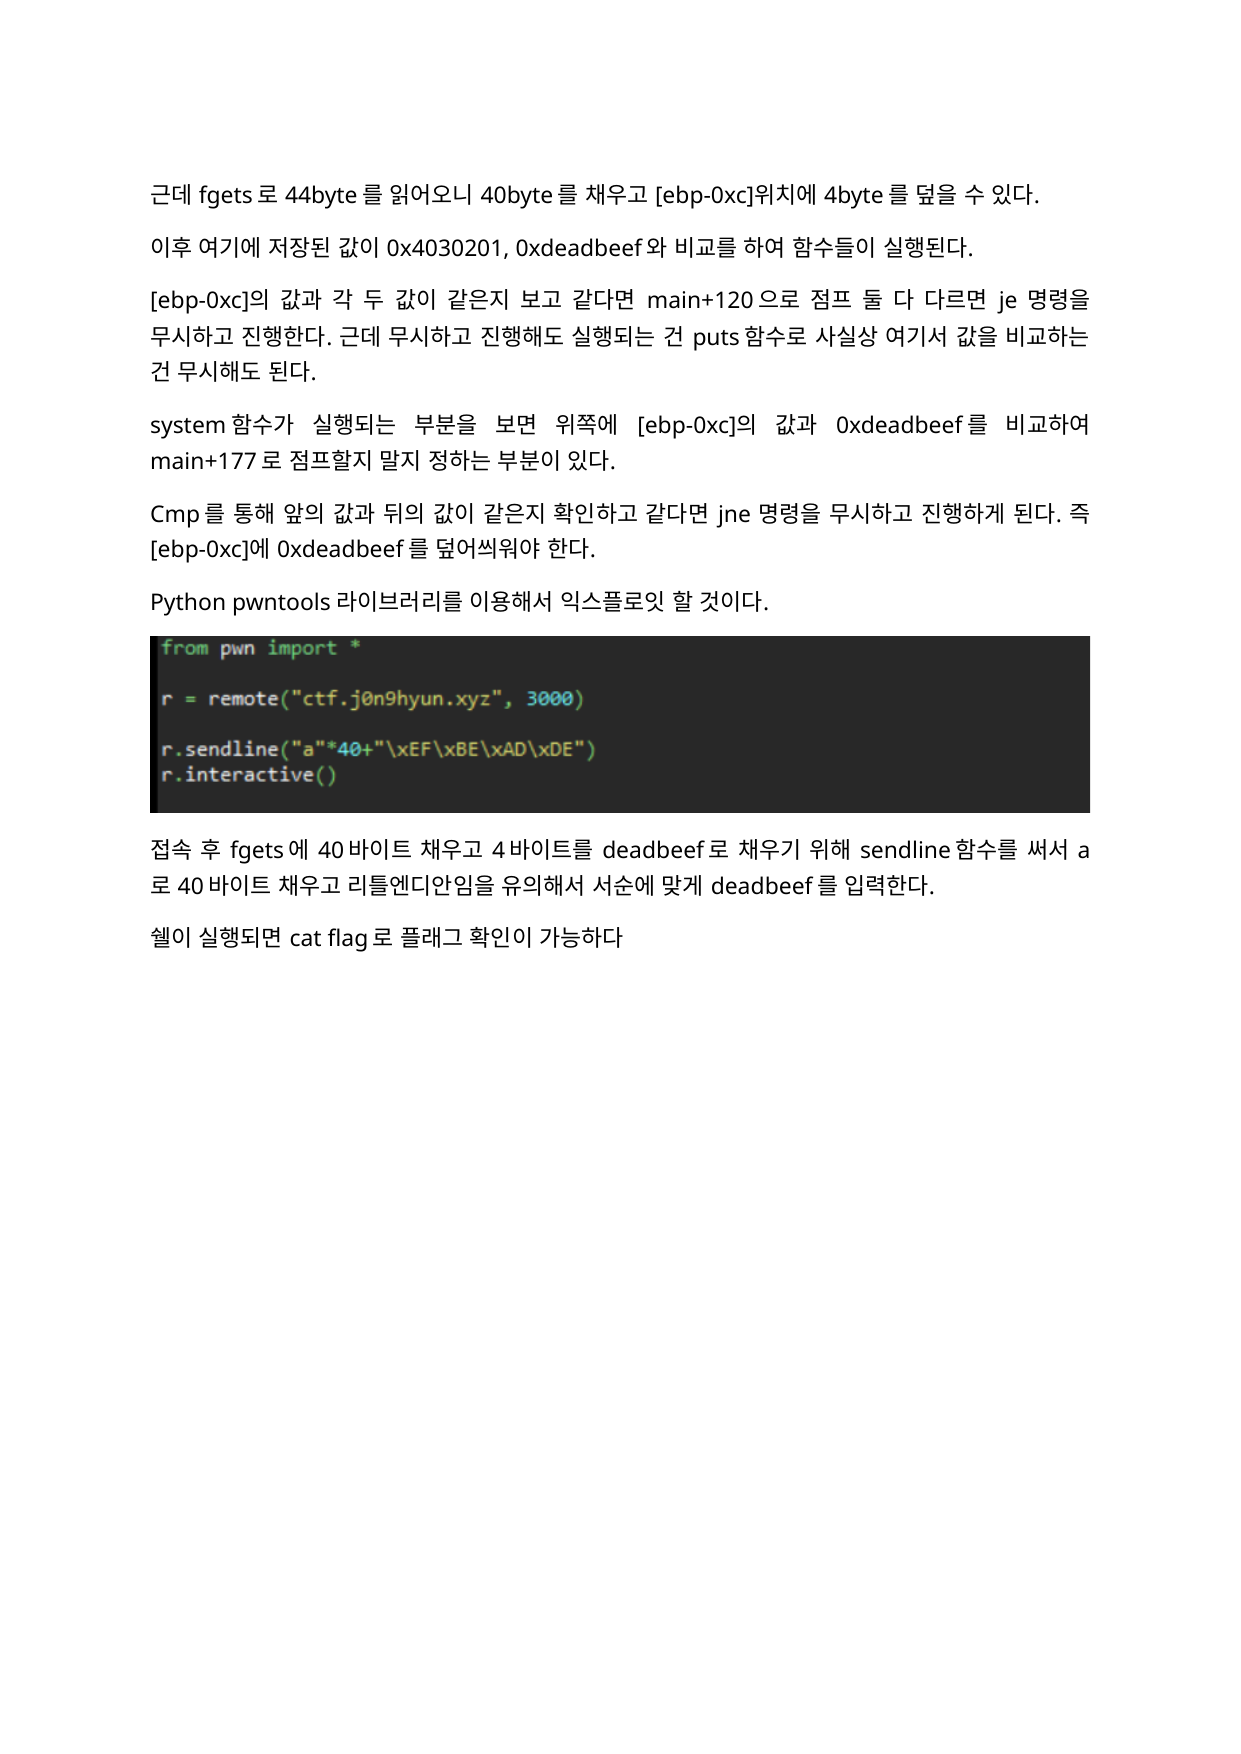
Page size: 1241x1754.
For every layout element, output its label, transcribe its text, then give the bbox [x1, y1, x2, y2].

text system함수가 실행되는 부분을 보면 위쪽에 [ebp-0xc]의 값과 0xdeadbeef를 비교하여 main+177로 점프할지 말지 정하는 부분이 있다. [150, 407, 1090, 476]
text [ebp-0xc]의 값과 각 두 값이 같은지 보고 같다면 main+120으로 점프 둘 다 다르면 je 명령을 무시하고 진행한다. 근데 무시하고 진행해도 실행되는 건 puts함수로 사실상 여기서 값을 비교하는 건 무시해도 된다. [150, 282, 1090, 388]
text 근데 fgets로 44byte를 읽어오니 40byte를 채우고 [ebp-0xc]위치에 4byte를 덮을 수 있다. [150, 177, 1090, 211]
picture [150, 636, 1091, 813]
text Python pwntools 라이브러리를 이용해서 익스플로잇 할 것이다. [150, 584, 1090, 617]
text Cmp를 통해 앞의 값과 뒤의 값이 같은지 확인하고 같다면 jne 명령을 무시하고 진행하게 된다. 즉 [ebp-0xc]에 0xdeadbeef를 덮어씌워야 한다. [150, 495, 1090, 565]
text 이후 여기에 저장된 값이 0x4030201, 0xdeadbeef와 비교를 하여 함수들이 실행된다. [150, 230, 1090, 263]
text 쉘이 실행되면 cat flag로 플래그 확인이 가능하다 [150, 920, 1090, 953]
text 접속 후 fgets에 40바이트 채우고 4바이트를 deadbeef로 채우기 위해 sendline함수를 써서 a로 40바이트 채우고 리틀엔디안임을 유의해서 서순에 맞게 deadbeef를 입력한다. [150, 832, 1090, 901]
